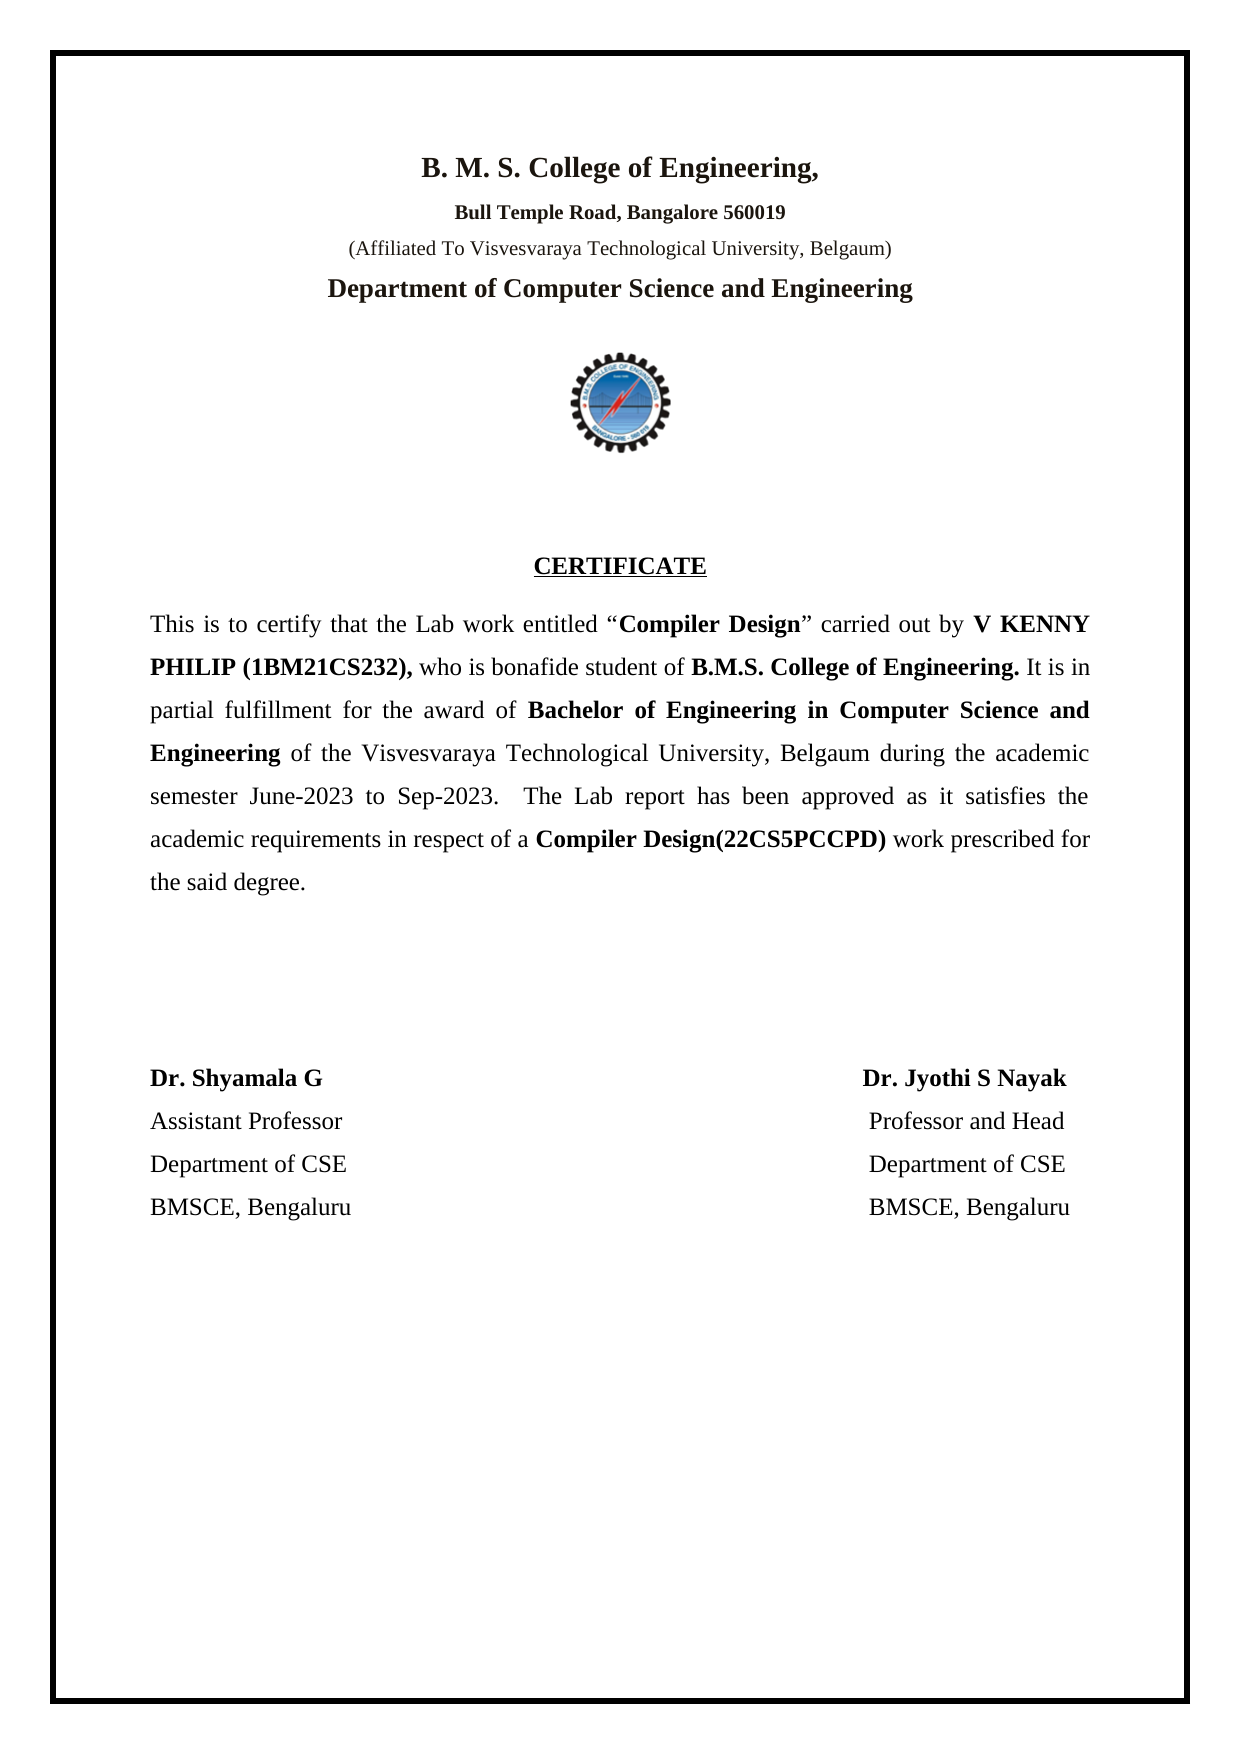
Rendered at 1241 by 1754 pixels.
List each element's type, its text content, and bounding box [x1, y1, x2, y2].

text Assistant Professor Professor and Head [150, 1106, 1090, 1135]
text Department of CSE Department of CSE [150, 1149, 1090, 1178]
text CERTIFICATE [150, 547, 1090, 579]
text Bull Temple Road, Bangalore 560019 [150, 200, 1090, 224]
text (Affiliated To Visvesvaraya Technological University, Belgaum) [150, 236, 1090, 260]
text Dr. Shyamala G Dr. Jyothi S Nayak [150, 1063, 1090, 1092]
text This is to certify that the Lab work entitled “Compiler Design” carried out by V KENNY PHILIP (1BM21CS232), who is bonafide student of B.M.S. College of Engineering. It is in partial fulfillment for the award of Bachelor of Engineering in Computer Science and Engineering of the Visvesvaraya Technological University, Belgaum during the academic semester June-2023 to Sep-2023. The Lab report has been approved as it satisfies the academic requirements in respect of a Compiler Design(22CS5PCCPD) work prescribed for the said degree. [150, 609, 1090, 896]
text BMSCE, Bengaluru BMSCE, Bengaluru [150, 1192, 1090, 1264]
text B. M. S. College of Engineering, [150, 150, 1090, 183]
text Department of Computer Science and Engineering [150, 272, 1090, 303]
picture [566, 348, 675, 457]
